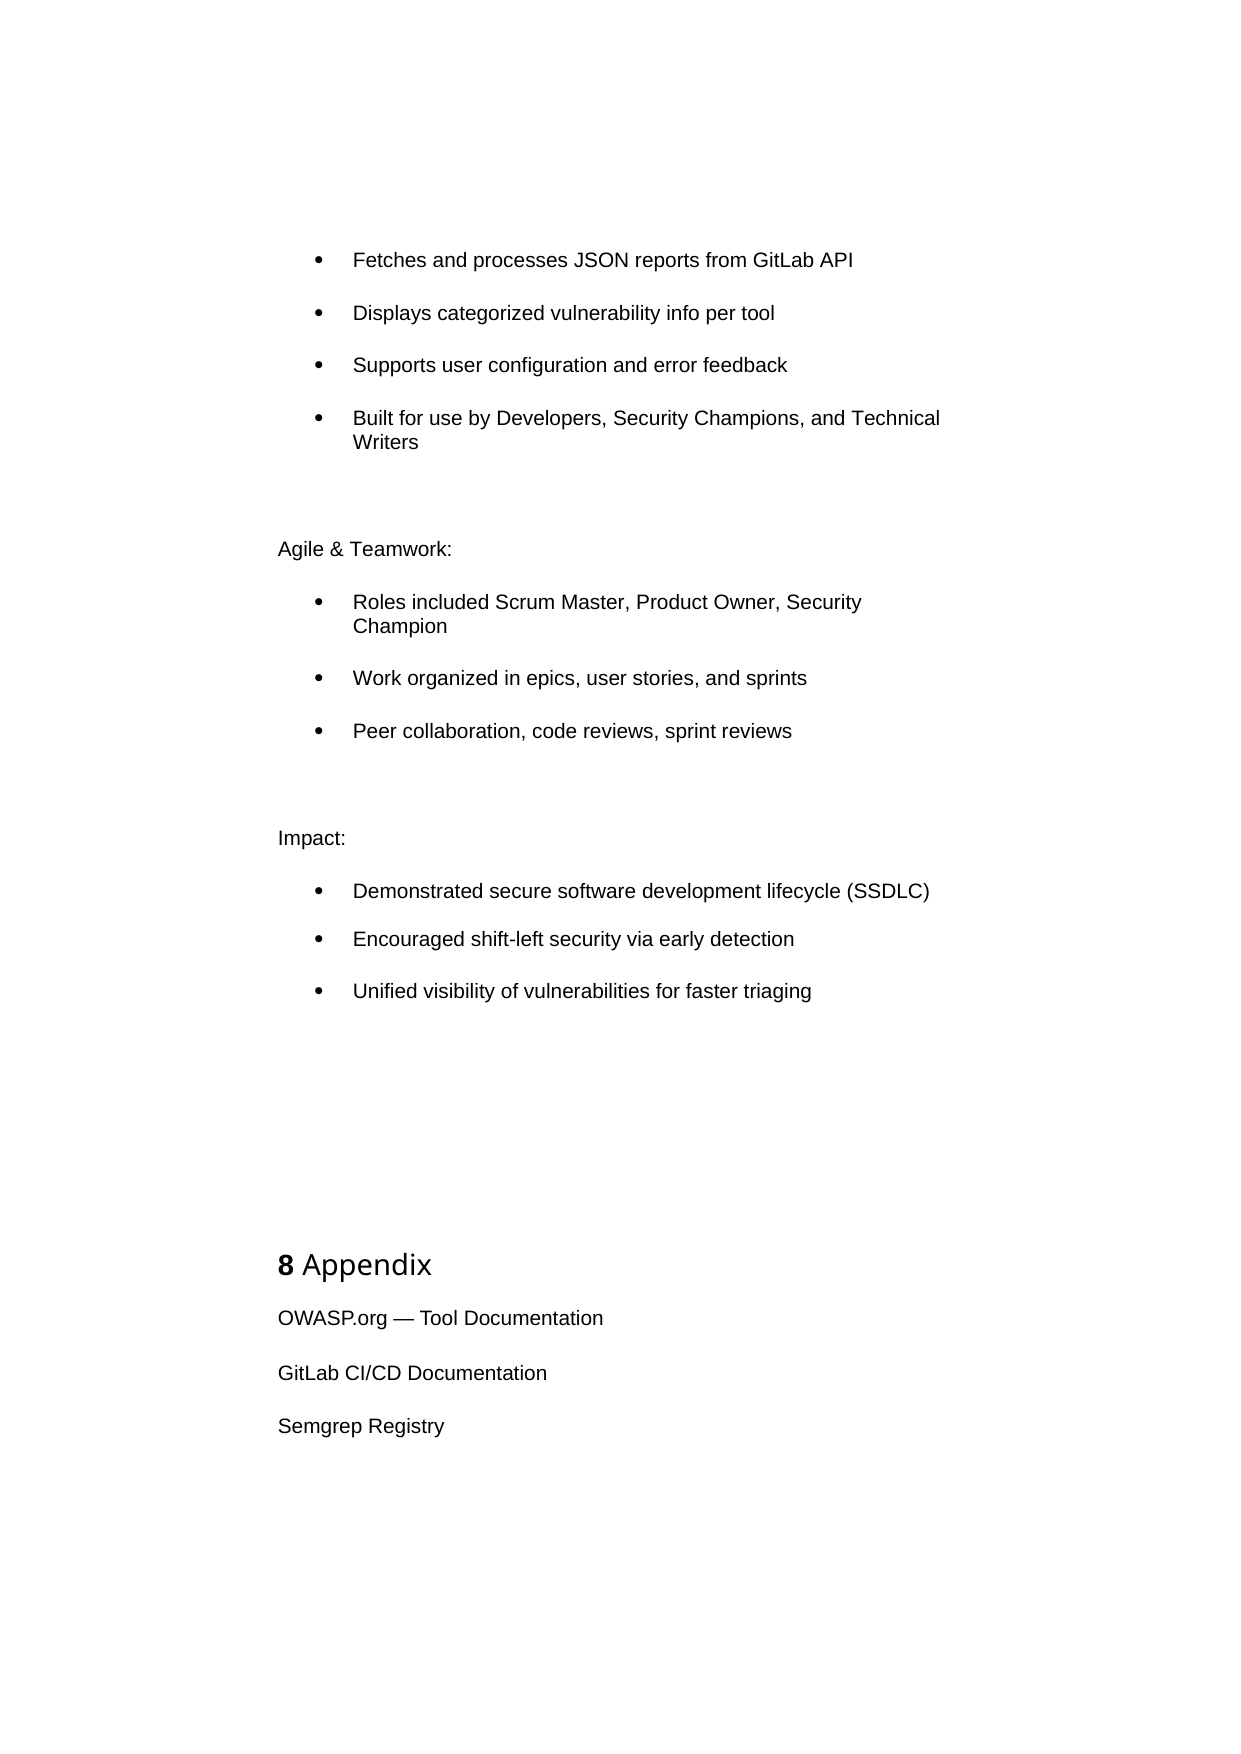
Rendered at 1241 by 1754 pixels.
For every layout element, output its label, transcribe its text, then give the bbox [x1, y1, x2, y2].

text Agile & Teamwork: [278, 536, 963, 560]
list Roles included Scrum Master, Product Owner, Security Champion [315, 589, 963, 666]
list Displays categorized vulnerability info per tool [315, 300, 963, 353]
subtitle Appendix [278, 1236, 963, 1286]
list Fetches and processes JSON reports from GitLab API [315, 248, 963, 300]
subtitle OWASP.org — Tool Documentation [278, 1286, 963, 1336]
list Unified visibility of vulnerabilities for faster triaging [315, 979, 963, 1003]
list Built for use by Developers, Security Champions, and Technical Writers [315, 406, 963, 454]
list Demonstrated secure software development lifecycle (SSDLC) [315, 878, 963, 903]
list Peer collaboration, code reviews, sprint reviews [315, 719, 963, 743]
list Supports user configuration and error feedback [315, 353, 963, 406]
list Encouraged shift-left security via early detection [315, 927, 963, 979]
text Impact: [278, 825, 963, 849]
text GitLab CI/CD Documentation [278, 1361, 963, 1385]
list Work organized in epics, user stories, and sprints [315, 666, 963, 719]
text Semgrep Registry [278, 1414, 963, 1438]
